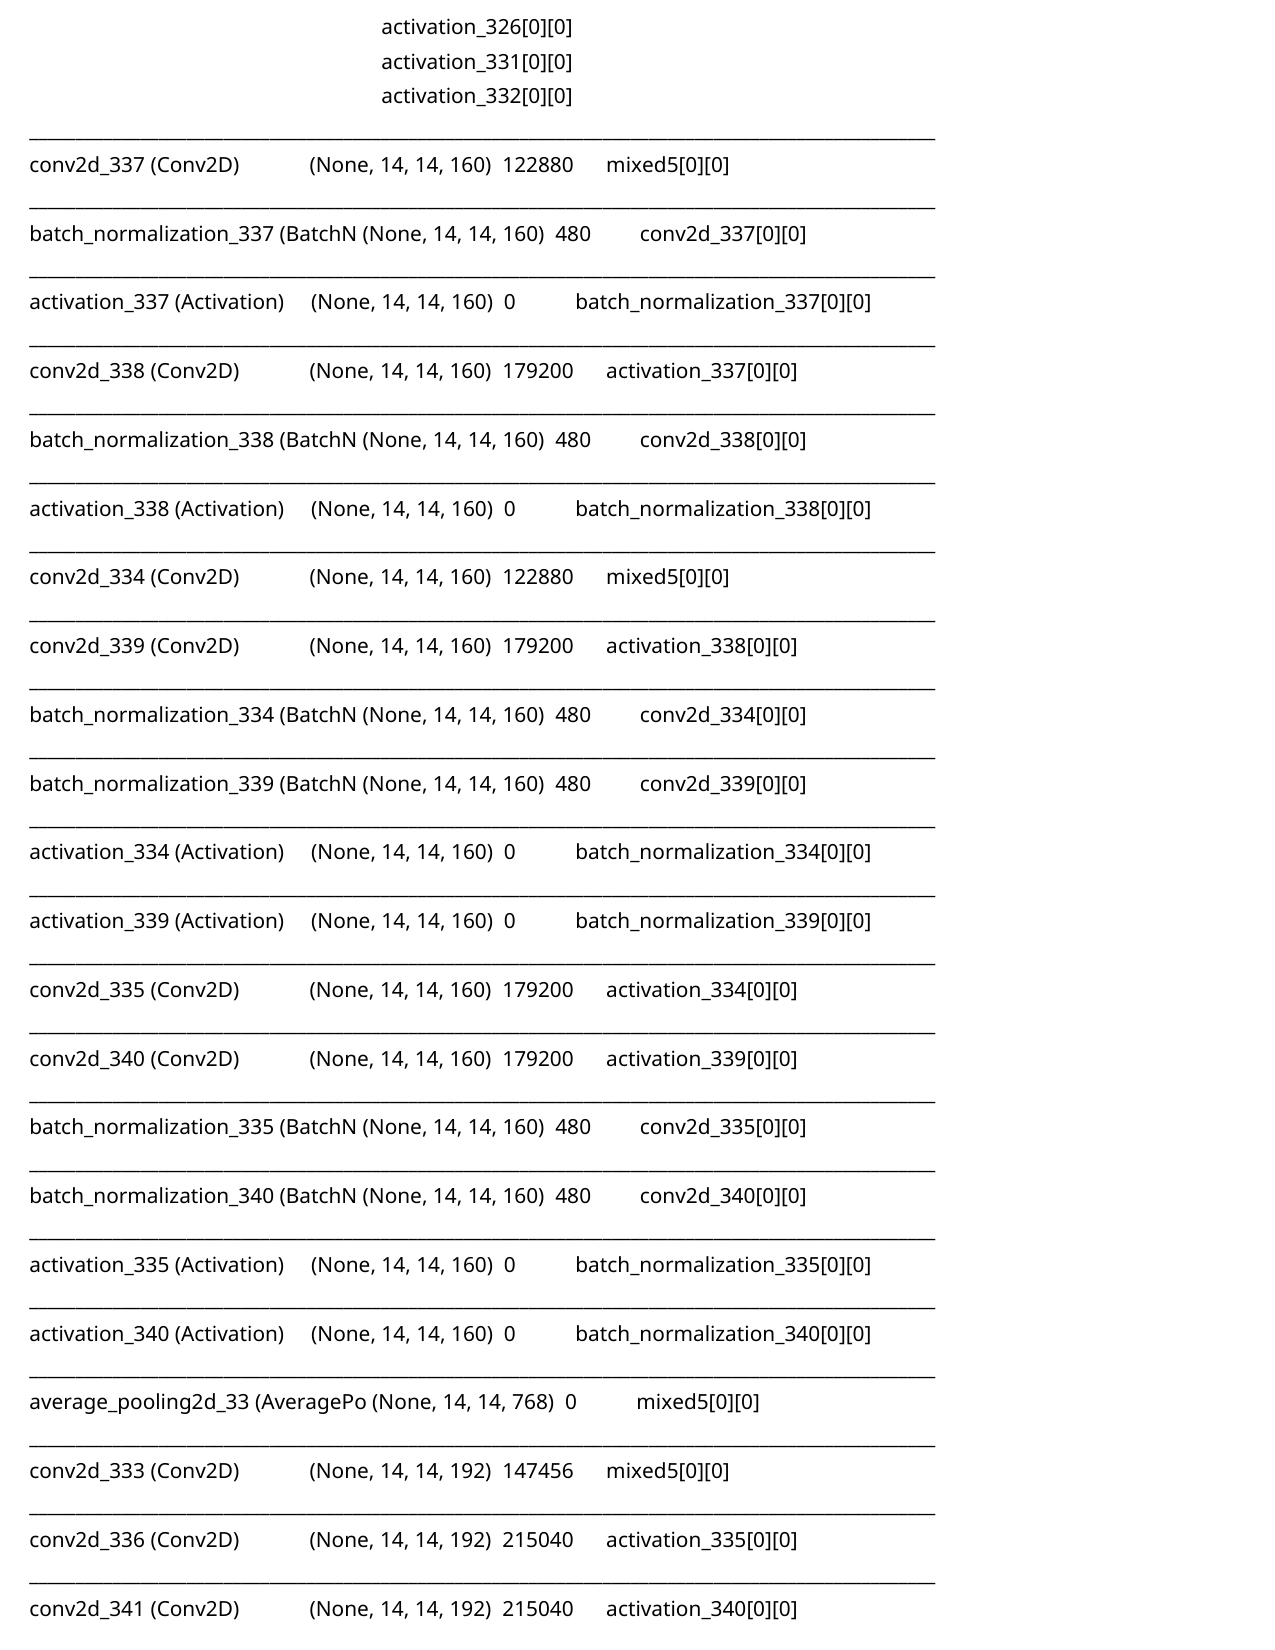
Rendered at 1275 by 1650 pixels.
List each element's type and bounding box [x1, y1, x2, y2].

text [29, 12, 1246, 1622]
